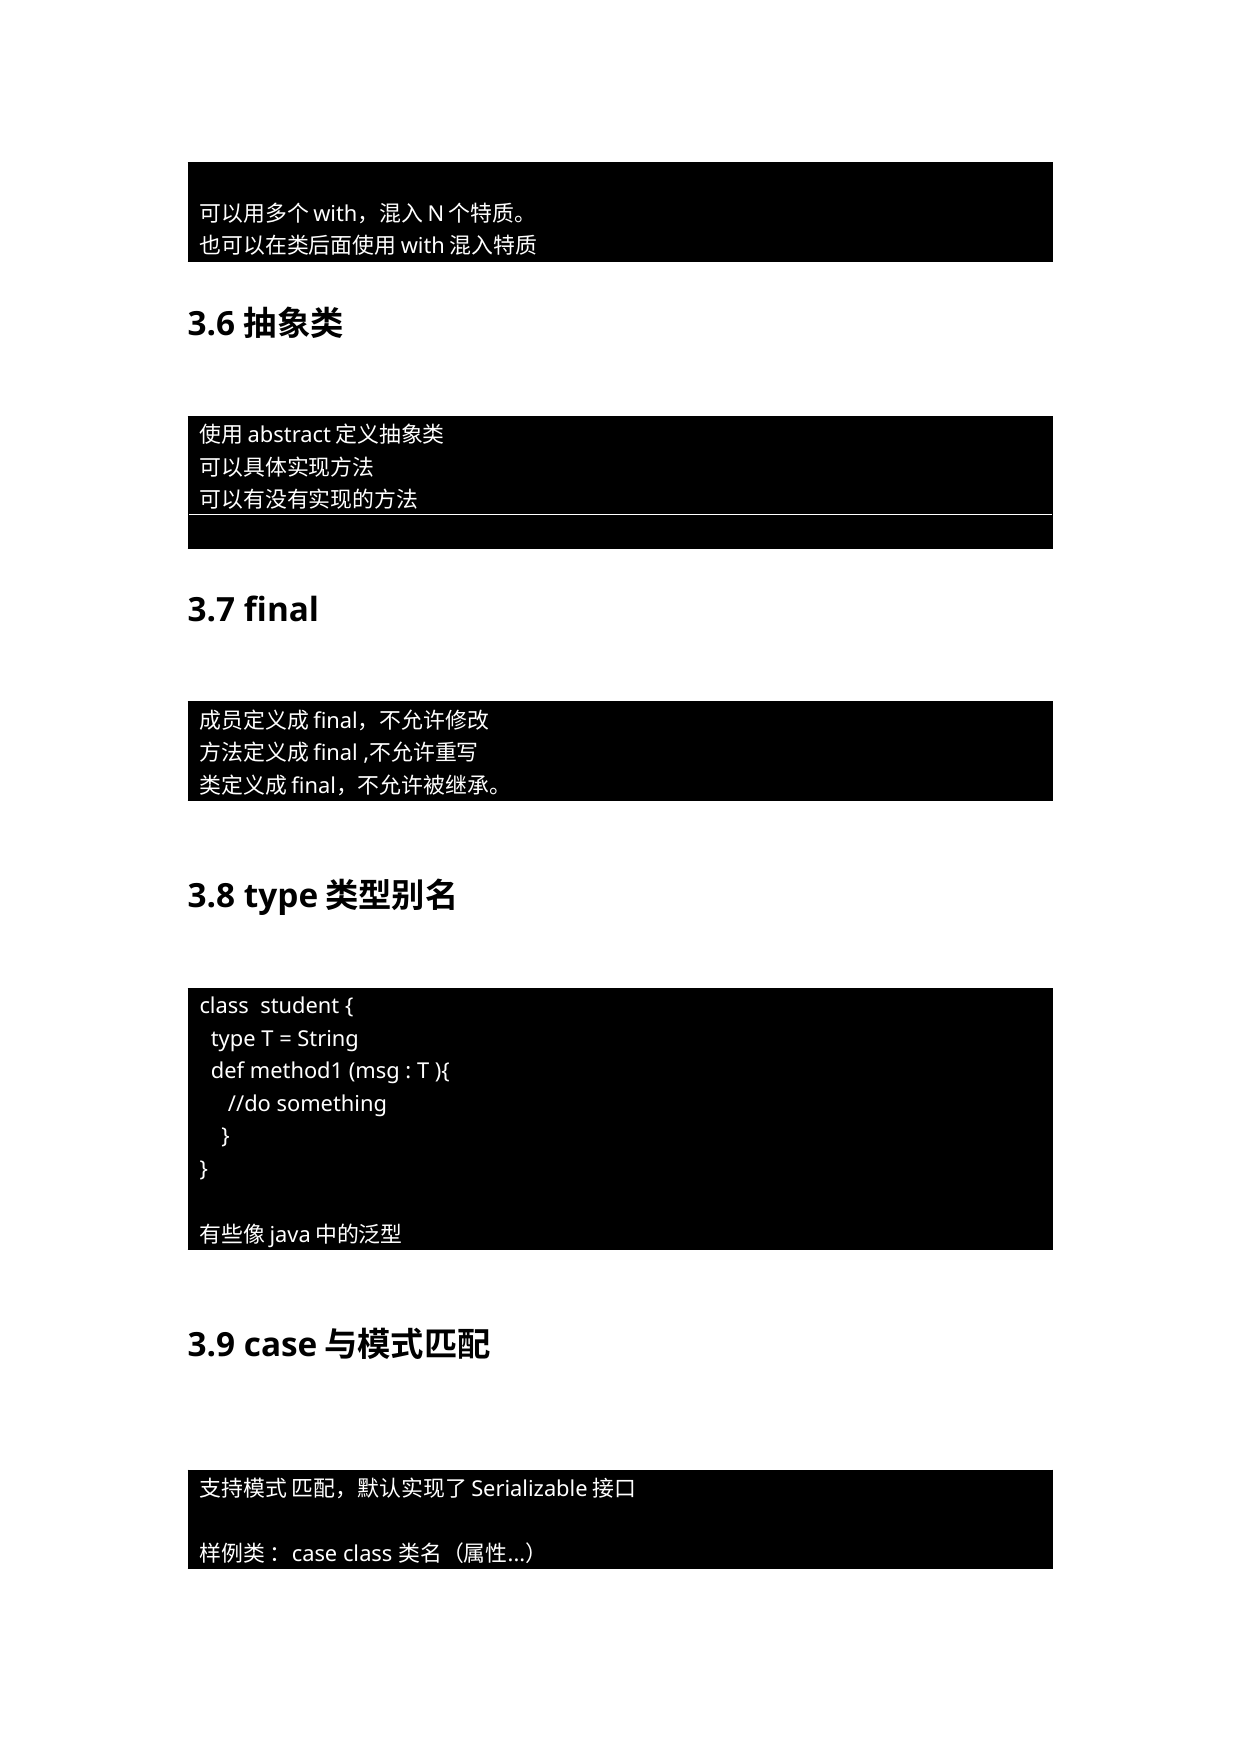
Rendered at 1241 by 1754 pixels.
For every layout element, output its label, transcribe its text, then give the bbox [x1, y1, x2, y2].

subtitle 3.7 final [187, 576, 1053, 641]
table_header 使用abstract定义抽象类 可以具体实现方法 可以有没有实现的方法 [189, 417, 1052, 514]
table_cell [189, 163, 1052, 261]
table_header 成员定义成final，不允许修改 方法定义成final ,不允许重写 类定义成final，不允许被继承。 [189, 703, 1052, 800]
subtitle 3.9 case与模式匹配 [187, 1310, 1053, 1375]
subtitle 3.8 type类型别名 [187, 861, 1053, 926]
table_cell [189, 516, 1052, 548]
table_header class student { type T = String def method1 (msg : T ){ //do something } } 有些像java中的泛型 [189, 989, 1052, 1249]
subtitle 3.6 抽象类 [187, 289, 1053, 354]
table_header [189, 1471, 1052, 1568]
